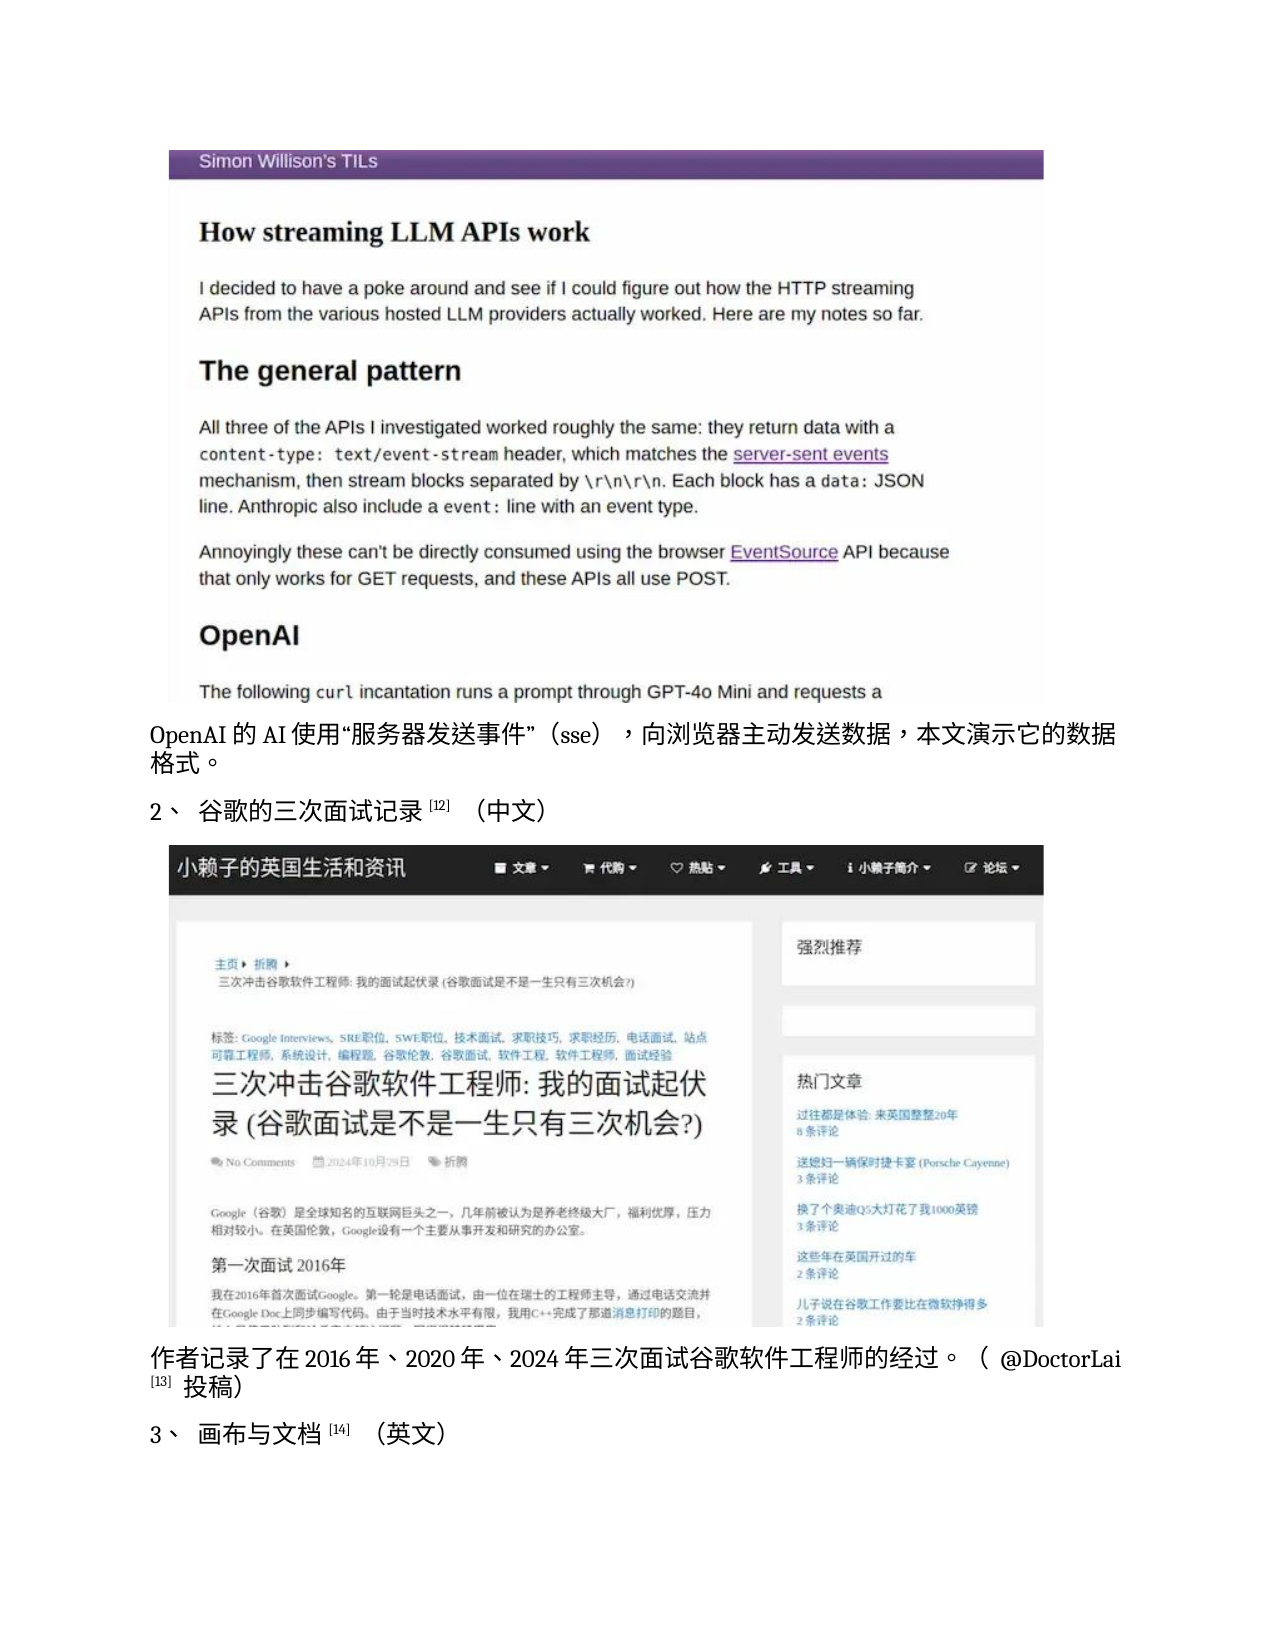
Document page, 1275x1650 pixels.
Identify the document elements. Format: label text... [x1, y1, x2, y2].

picture [168, 150, 1044, 703]
text OpenAI 的 AI 使用“服务器发送事件”（sse），向浏览器主动发送数据，本文演示它的数据格式。 [150, 721, 1125, 779]
picture [168, 845, 1044, 1327]
text 2、 谷歌的三次面试记录 [12] （中文） [150, 797, 1125, 826]
text 3、 画布与文档 [14] （英文） [150, 1421, 1125, 1450]
text 作者记录了在2016年、2020年、2024年三次面试谷歌软件工程师的经过。（ @DoctorLai [13] 投稿） [150, 1345, 1125, 1402]
